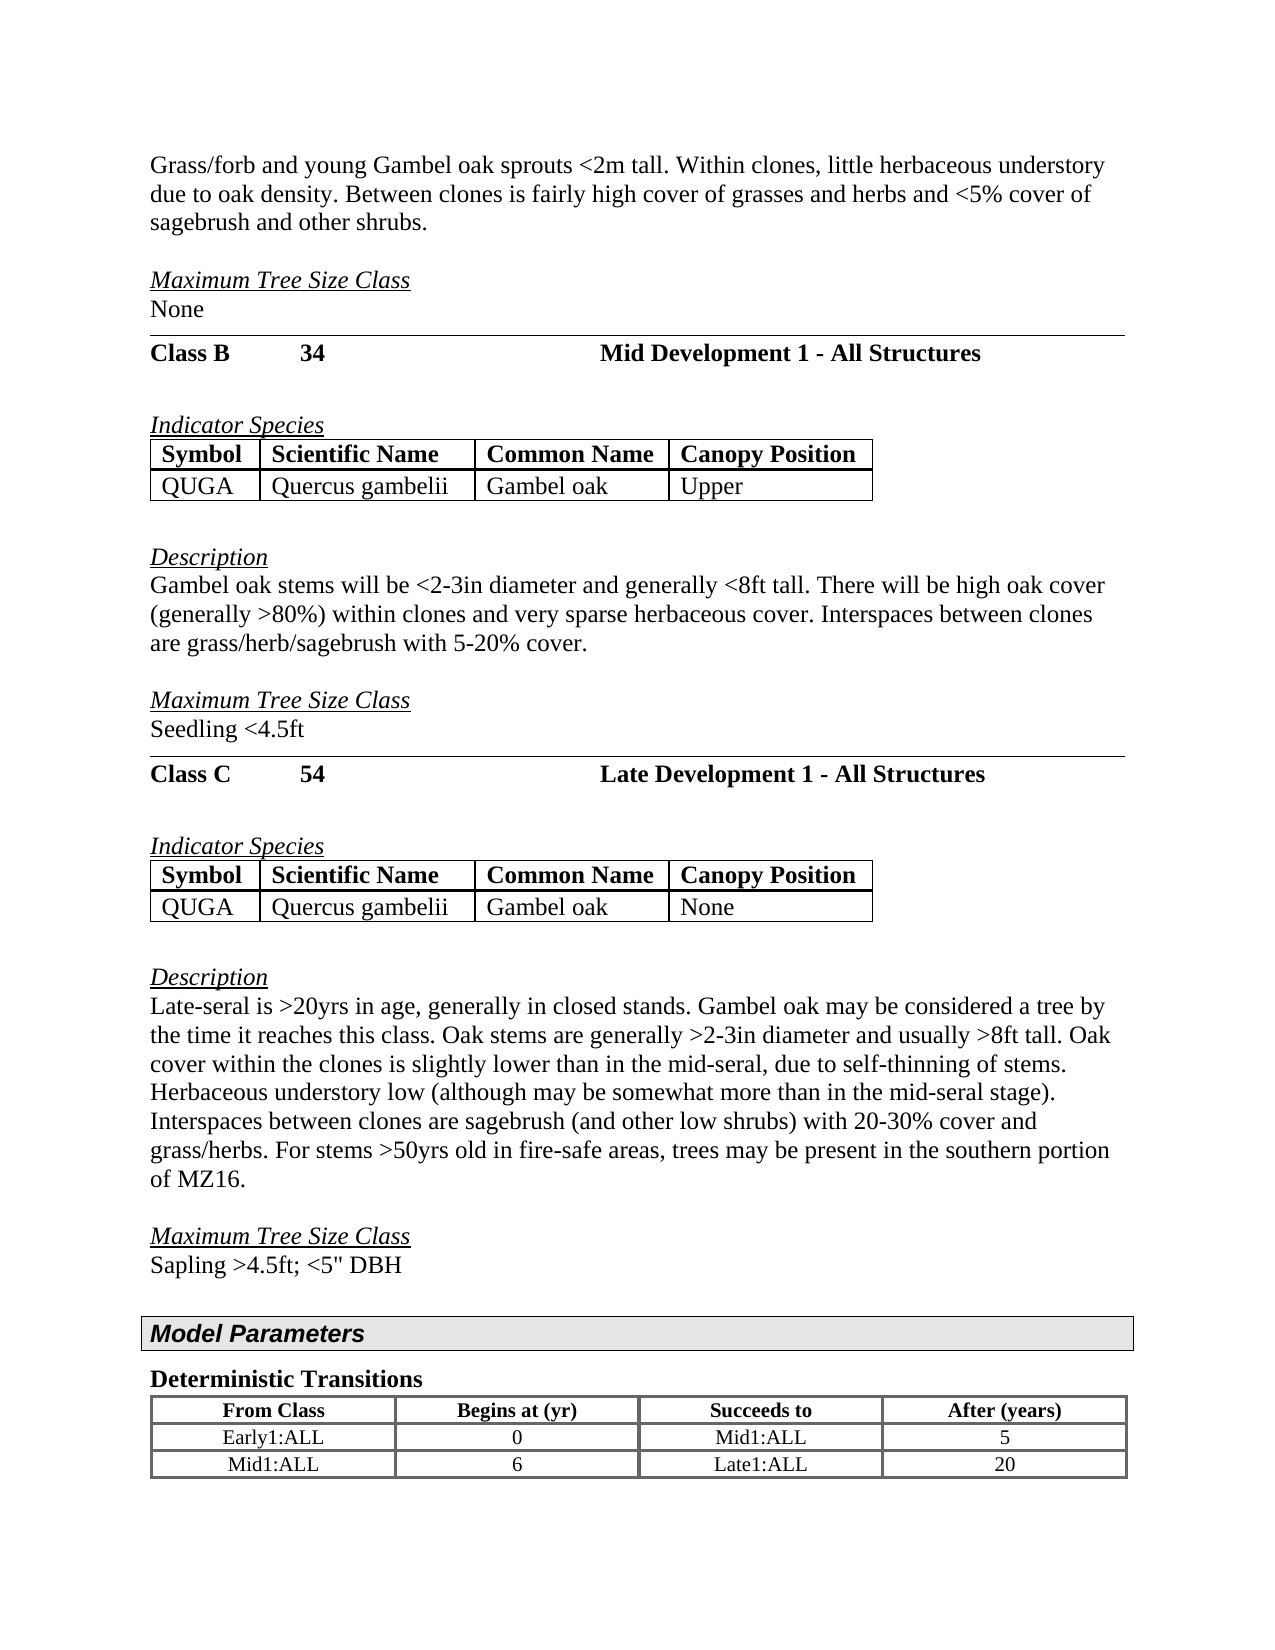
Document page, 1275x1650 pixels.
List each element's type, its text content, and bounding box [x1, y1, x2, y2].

table_cell Mid1:ALL [641, 1425, 881, 1449]
text Maximum Tree Size ClassSapling >4.5ft; <5" DBH [150, 1221, 1125, 1279]
text Maximum Tree Size ClassSeedling <4.5ft [150, 686, 1125, 743]
table_header After (years) [884, 1398, 1125, 1422]
table_header Common Name [476, 861, 668, 889]
text Maximum Tree Size ClassNone [150, 265, 1125, 322]
table_header Symbol [151, 861, 259, 889]
table_cell Mid1:ALL [153, 1452, 394, 1476]
table_cell 0 [397, 1425, 637, 1449]
text Class B 34 Mid Development 1 - All Structures [150, 336, 1125, 367]
table_header Scientific Name [261, 440, 474, 468]
text Indicator Species [150, 410, 1125, 439]
table_header From Class [153, 1398, 394, 1422]
table_cell 5 [884, 1425, 1125, 1449]
table_cell Quercus gambelii [261, 471, 474, 500]
table_cell Early1:ALL [153, 1425, 394, 1449]
table_cell Late1:ALL [641, 1452, 881, 1476]
table_header Scientific Name [261, 861, 474, 889]
table_header Succeeds to [641, 1398, 881, 1422]
table_cell QUGA [151, 471, 259, 500]
text Indicator Species [150, 831, 1125, 859]
text Class C 54 Late Development 1 - All Structures [150, 757, 1125, 787]
table_cell Gambel oak [476, 471, 668, 500]
table_cell Gambel oak [476, 892, 668, 921]
table_header Symbol [151, 440, 259, 468]
table_cell 6 [397, 1452, 637, 1476]
table_cell Upper [670, 471, 872, 500]
text Gambel oak stems will be <2-3in diameter and generally <8ft tall. There will be high oak cover (generally >80%) within clones and very sparse herbaceous cover. Interspaces between clones are grass/herb/sagebrush with 5-20% cover. [150, 571, 1125, 657]
text Description [150, 542, 1125, 571]
table_cell 20 [884, 1452, 1125, 1476]
table_header Canopy Position [670, 440, 872, 468]
table_cell QUGA [151, 892, 259, 921]
table_header Common Name [476, 440, 668, 468]
text Model Parameters [142, 1317, 1133, 1350]
table_header Begins at (yr) [397, 1398, 637, 1422]
text Grass/forb and young Gambel oak sprouts <2m tall. Within clones, little herbaceous understory due to oak density. Between clones is fairly high cover of grasses and herbs and <5% cover of sagebrush and other shrubs. [150, 150, 1125, 236]
table_header Canopy Position [670, 861, 872, 889]
text Late-seral is >20yrs in age, generally in closed stands. Gambel oak may be considered a tree by the time it reaches this class. Oak stems are generally >2-3in diameter and usually >8ft tall. Oak cover within the clones is slightly lower than in the mid-seral, due to self-thinning of stems. Herbaceous understory low (although may be somewhat more than in the mid-seral stage). Interspaces between clones are sagebrush (and other low shrubs) with 20-30% cover and grass/herbs. For stems >50yrs old in fire-safe areas, trees may be present in the southern portion of MZ16. [150, 991, 1125, 1192]
table_cell Quercus gambelii [261, 892, 474, 921]
table_cell None [670, 892, 872, 921]
text Deterministic Transitions [150, 1364, 1125, 1392]
text Description [150, 962, 1125, 991]
